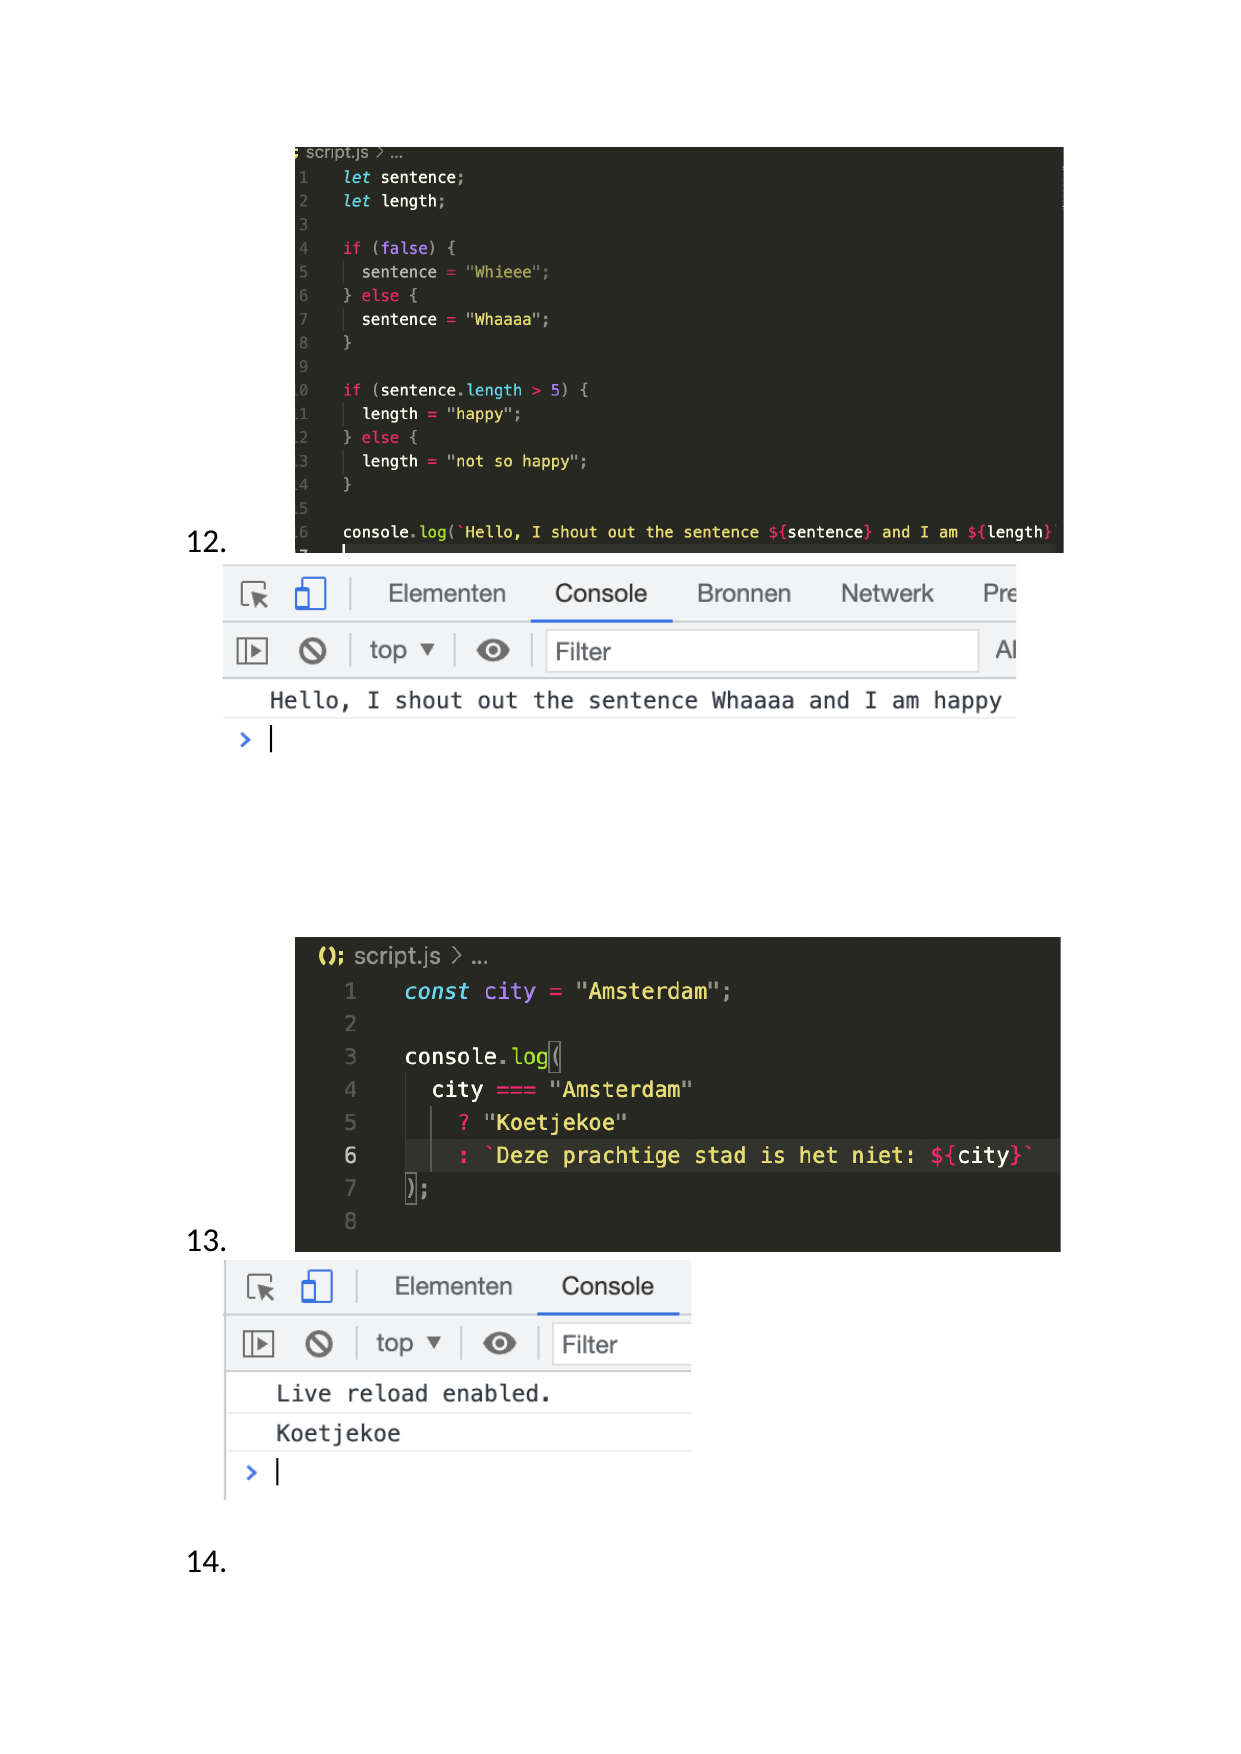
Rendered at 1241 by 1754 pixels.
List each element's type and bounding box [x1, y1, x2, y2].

picture [295, 147, 1064, 553]
picture [222, 1260, 692, 1500]
picture [295, 937, 1061, 1252]
picture [222, 560, 1017, 815]
